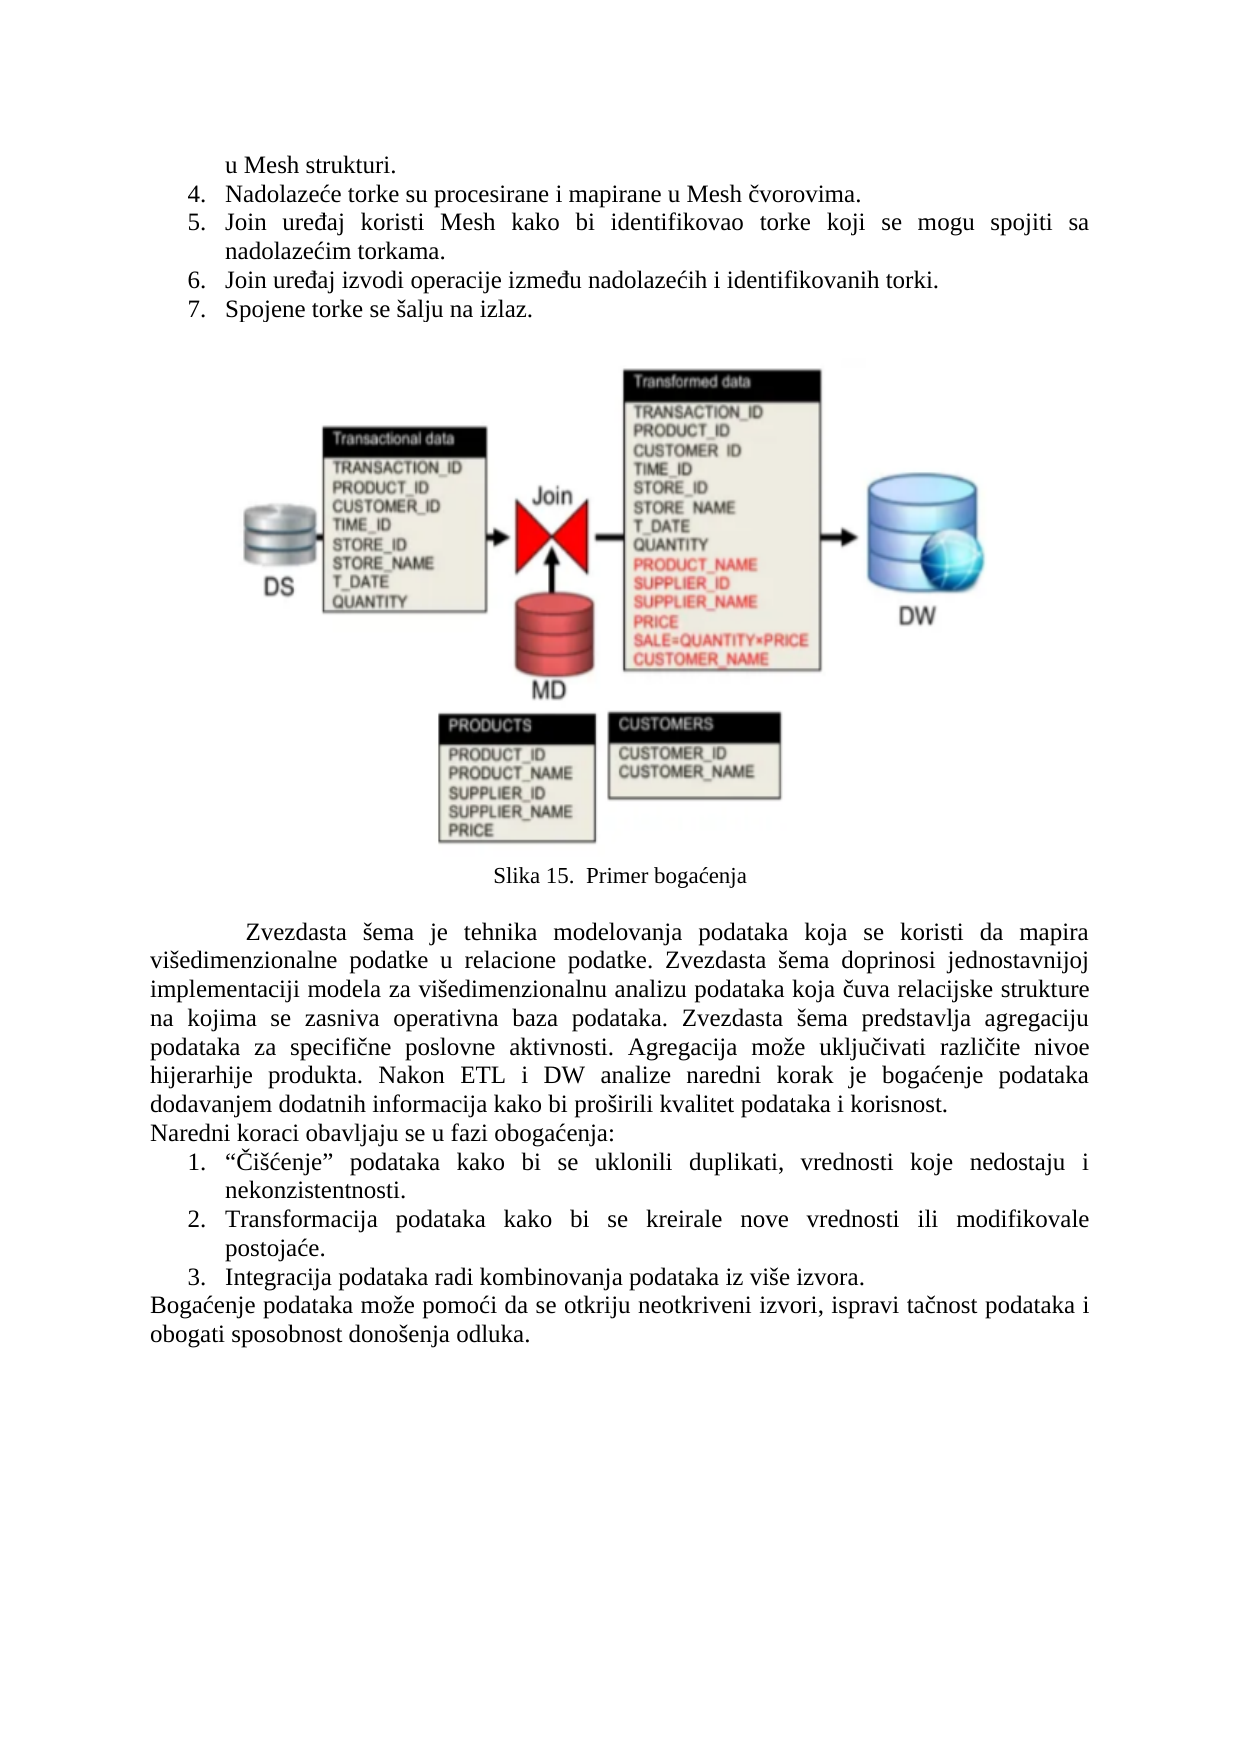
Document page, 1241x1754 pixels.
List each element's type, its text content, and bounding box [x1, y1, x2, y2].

list Join uređaj koristi Mesh kako bi identifikovao torke koji se mogu spojiti sa nadolazećim torkama. [187, 207, 1090, 265]
list Mesh je konstruisan heširanjem torki u bafer u memoriji sa odgovarajućim čvorovima u Mesh strukturi. [187, 150, 1090, 179]
text Slika 15. Primer bogaćenja [150, 862, 1090, 889]
text Bogaćenje podataka može pomoći da se otkriju neotkriveni izvori, ispravi tačnost podataka i obogati sposobnost donošenja odluka. [150, 1290, 1090, 1348]
picture [229, 322, 1011, 863]
list Transformacija podataka kako bi se kreirale nove vrednosti ili modifikovale postojaće. [187, 1204, 1090, 1262]
list Nadolazeće torke su procesirane i mapirane u Mesh čvorovima. [187, 179, 1090, 207]
list Spojene torke se šalju na izlaz. [187, 294, 1090, 322]
list “Čišćenje” podataka kako bi se uklonili duplikati, vrednosti koje nedostaju i nekonzistentnosti. [187, 1147, 1090, 1204]
text Naredni koraci obavljaju se u fazi obogaćenja: [150, 1118, 1090, 1147]
list Join uređaj izvodi operacije između nadolazećih i identifikovanih torki. [187, 265, 1090, 294]
list Integracija podataka radi kombinovanja podataka iz više izvora. [187, 1262, 1090, 1290]
text Zvezdasta šema je tehnika modelovanja podataka koja se koristi da mapira višedimenzionalne podatke u relacione podatke. Zvezdasta šema doprinosi jednostavnijoj implementaciji modela za višedimenzionalnu analizu podataka koja čuva relacijske strukture na kojima se zasniva operativna baza podataka. Zvezdasta šema predstavlja agregaciju podataka za specifične poslovne aktivnosti. Agregacija može uključivati različite nivoe hijerarhije produkta. Nakon ETL i DW analize naredni korak je bogaćenje podataka dodavanjem dodatnih informacija kako bi proširili kvalitet podataka i korisnost. [150, 917, 1090, 1118]
